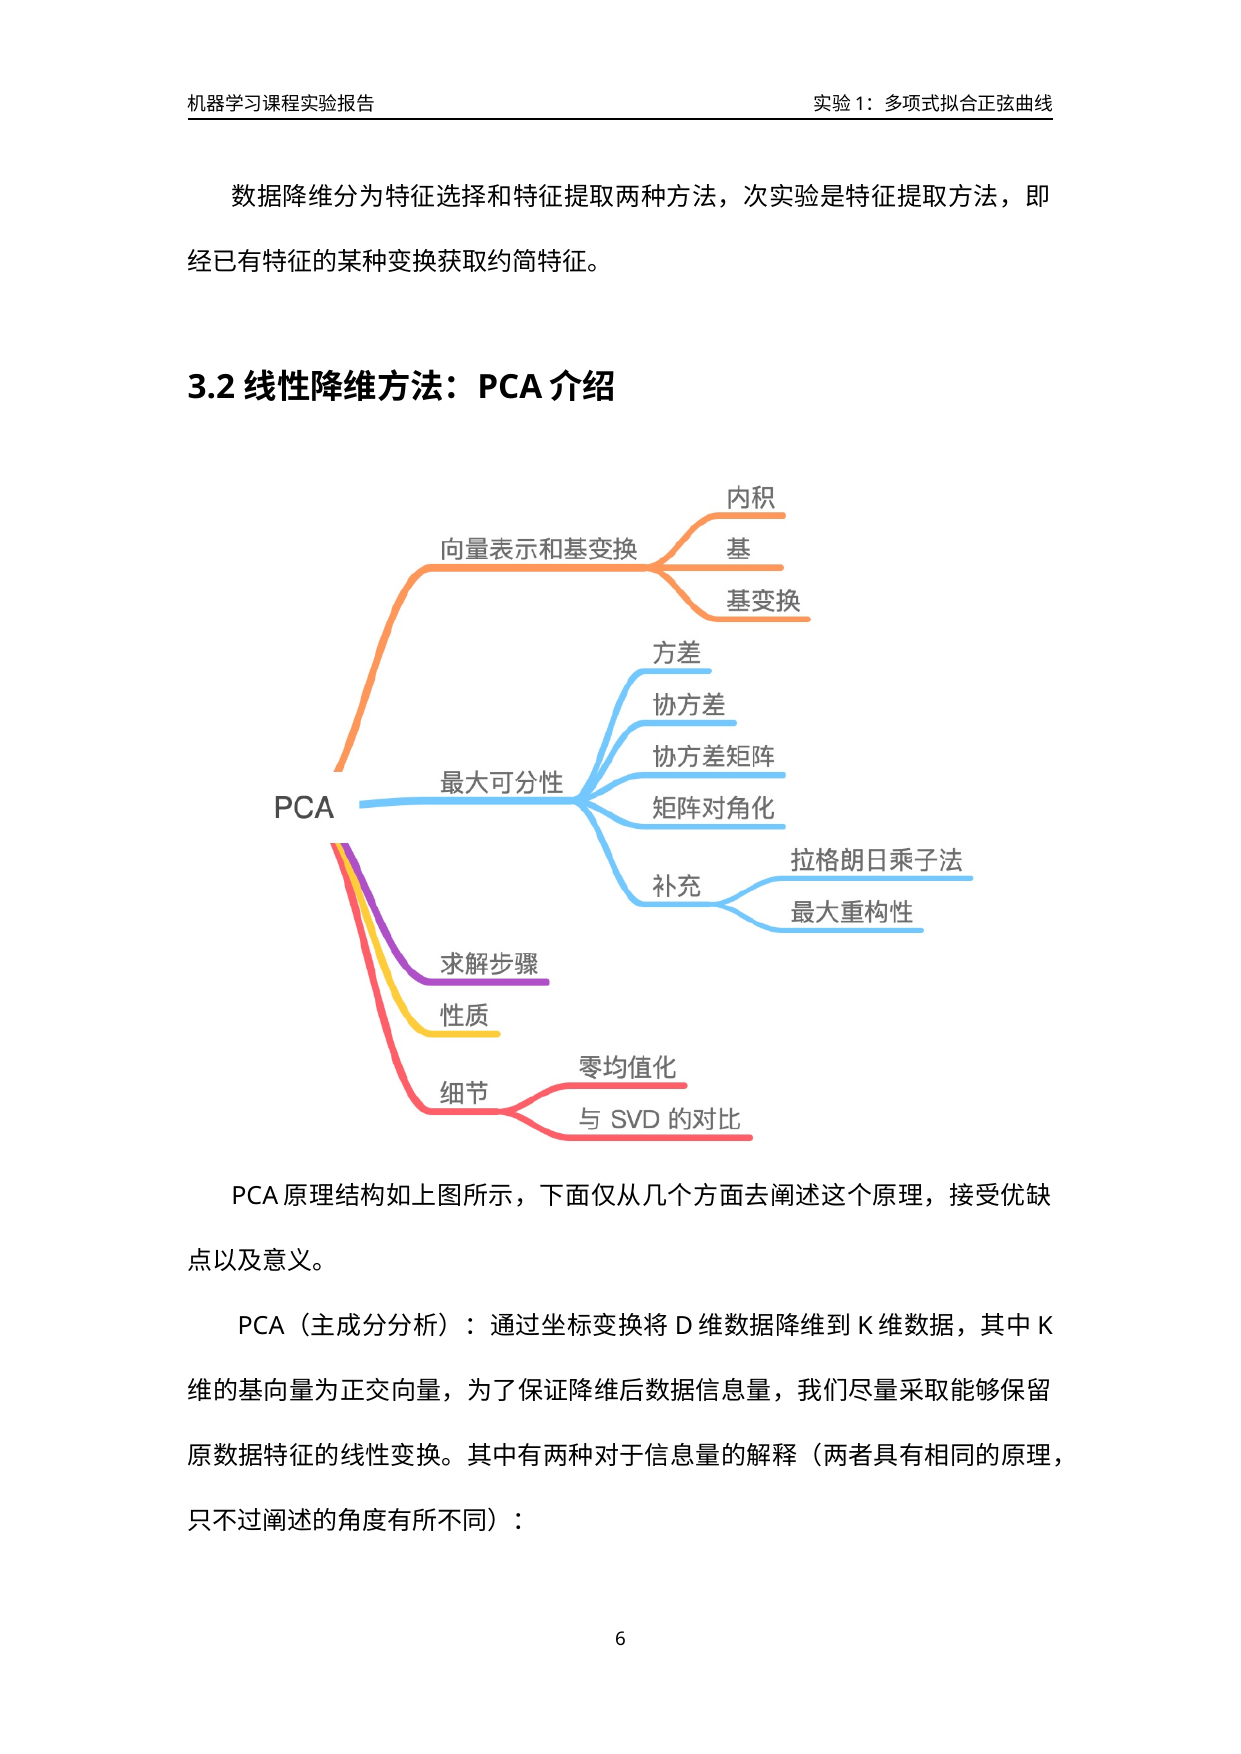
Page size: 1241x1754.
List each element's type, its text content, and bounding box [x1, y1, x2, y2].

text PCA（主成分分析）：通过坐标变换将D维数据降维到K维数据，其中K维的基向量为正交向量，为了保证降维后数据信息量，我们尽量采取能够保留原数据特征的线性变换。其中有两种对于信息量的解释（两者具有相同的原理，只不过阐述的角度有所不同）： [187, 1291, 1053, 1551]
picture [187, 478, 1053, 1160]
text 数据降维分为特征选择和特征提取两种方法，次实验是特征提取方法，即经已有特征的某种变换获取约简特征。 [187, 162, 1053, 292]
subtitle 线性降维方法：PCA介绍 [187, 352, 1053, 417]
text PCA原理结构如上图所示，下面仅从几个方面去阐述这个原理，接受优缺点以及意义。 [187, 1161, 1053, 1291]
